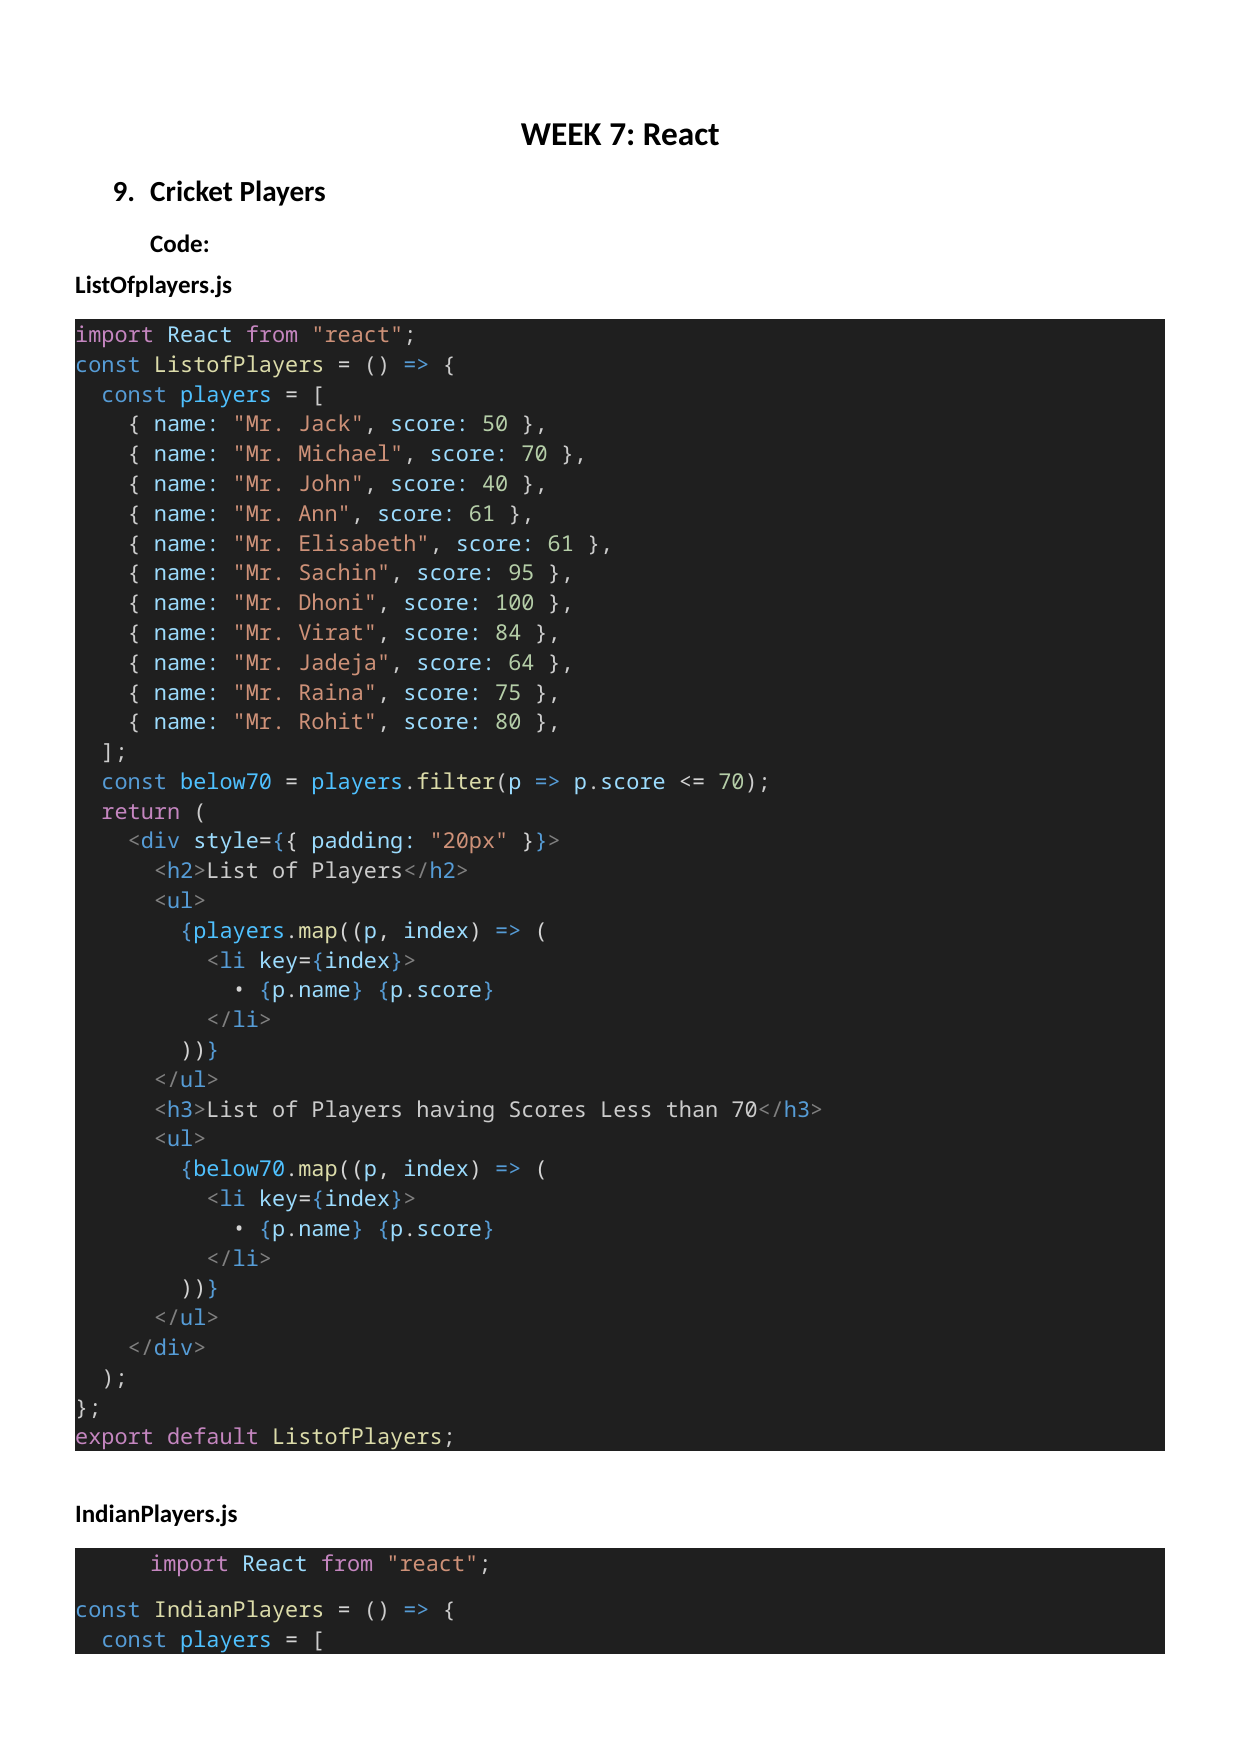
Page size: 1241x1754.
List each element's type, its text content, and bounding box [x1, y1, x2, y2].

text { name: "Mr. Rohit", score: 80 }, [75, 706, 1165, 736]
text <li key={index}> [75, 1183, 1165, 1213]
text <li key={index}> [75, 945, 1165, 974]
text • {p.name} {p.score} [75, 1213, 1165, 1243]
text { name: "Mr. Michael", score: 70 }, [75, 438, 1165, 468]
text const below70 = players.filter(p => p.score <= 70); [75, 766, 1165, 796]
text • {p.name} {p.score} [75, 974, 1165, 1004]
text <h3>List of Players having Scores Less than 70</h3> [75, 1094, 1165, 1123]
text { name: "Mr. Raina", score: 75 }, [75, 677, 1165, 706]
subtitle Code: [150, 228, 1165, 259]
text { name: "Mr. Dhoni", score: 100 }, [75, 587, 1165, 617]
text import React from "react"; [75, 1548, 1165, 1577]
text const IndianPlayers = () => { [75, 1594, 1165, 1624]
text ]; [75, 736, 1165, 766]
text export default ListofPlayers; [75, 1421, 1165, 1451]
text ); [75, 1362, 1165, 1392]
text </ul> [75, 1064, 1165, 1094]
text { name: "Mr. Sachin", score: 95 }, [75, 557, 1165, 587]
text { name: "Mr. Jack", score: 50 }, [75, 408, 1165, 438]
text { name: "Mr. Ann", score: 61 }, [75, 498, 1165, 528]
text </ul> [75, 1302, 1165, 1332]
text return ( [75, 796, 1165, 826]
text ))} [75, 1272, 1165, 1302]
text const players = [ [75, 1624, 1165, 1654]
text </li> [75, 1004, 1165, 1034]
subtitle Cricket Players [112, 173, 1165, 209]
text </li> [75, 1243, 1165, 1272]
text }; [75, 1392, 1165, 1421]
text IndianPlayers.js [75, 1498, 1165, 1528]
text const ListofPlayers = () => { [75, 349, 1165, 379]
text <ul> [75, 885, 1165, 915]
text import React from "react"; [75, 319, 1165, 349]
text { name: "Mr. Jadeja", score: 64 }, [75, 647, 1165, 677]
subtitle WEEK 7: React [75, 112, 1165, 153]
text { name: "Mr. Virat", score: 84 }, [75, 617, 1165, 647]
text {below70.map((p, index) => ( [75, 1153, 1165, 1183]
text ))} [75, 1034, 1165, 1064]
text <h2>List of Players</h2> [75, 855, 1165, 885]
text ListOfplayers.js [75, 269, 1165, 300]
text { name: "Mr. Elisabeth", score: 61 }, [75, 528, 1165, 557]
text const players = [ [75, 379, 1165, 408]
text <div style={{ padding: "20px" }}> [75, 826, 1165, 855]
text <ul> [75, 1123, 1165, 1153]
text {players.map((p, index) => ( [75, 915, 1165, 945]
text </div> [75, 1332, 1165, 1362]
text { name: "Mr. John", score: 40 }, [75, 468, 1165, 498]
